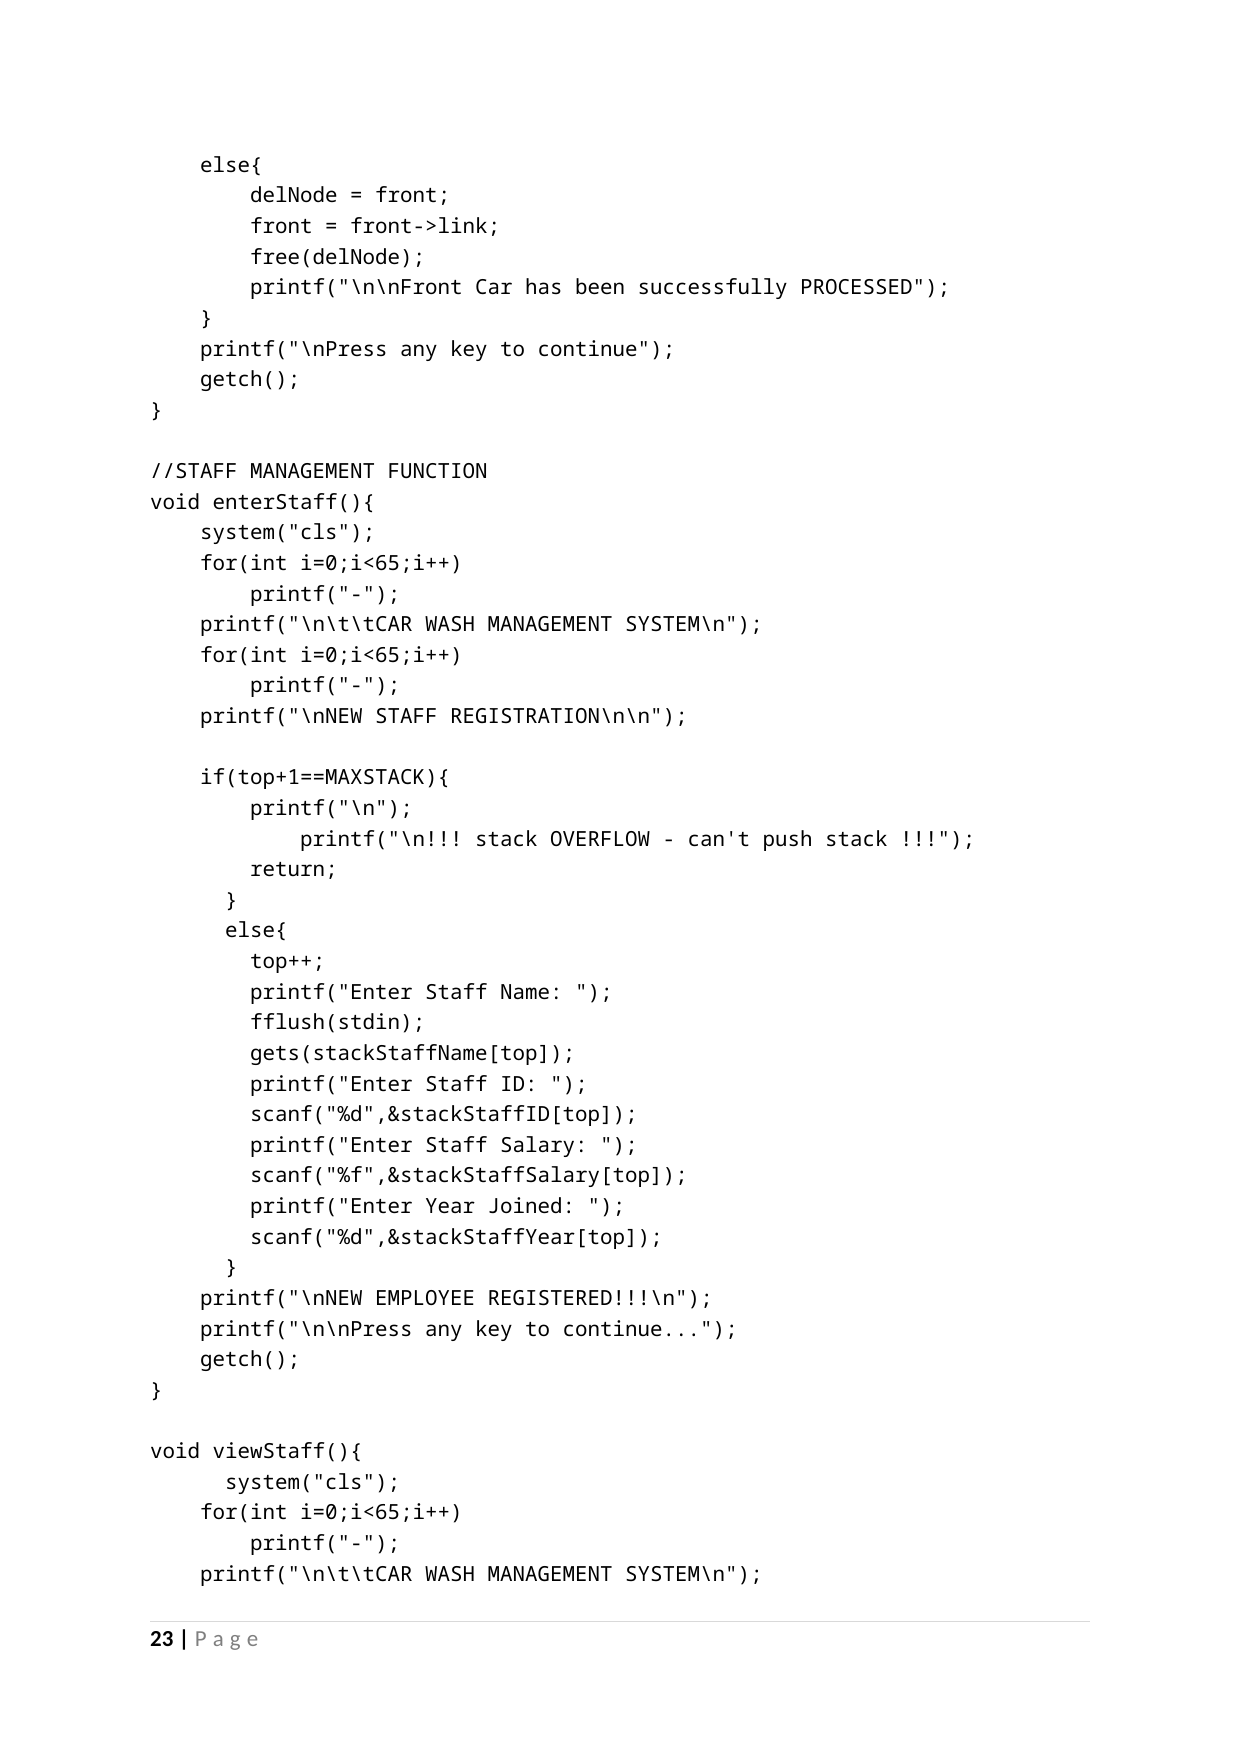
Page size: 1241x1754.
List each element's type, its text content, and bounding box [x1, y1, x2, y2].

text printf("\n\nFront Car has been successfully PROCESSED"); [150, 272, 1090, 301]
text printf("-"); [150, 579, 1090, 607]
text top++; [150, 946, 1090, 975]
text fflush(stdin); [150, 1007, 1090, 1036]
text getch(); [150, 1344, 1090, 1373]
text system("cls"); [150, 517, 1090, 546]
text printf("\n\nPress any key to continue..."); [150, 1314, 1090, 1342]
text delNode = front; [150, 181, 1090, 209]
text } [150, 1375, 1090, 1403]
text return; [150, 854, 1090, 883]
text scanf("%f",&stackStaffSalary[top]); [150, 1161, 1090, 1189]
text else{ [150, 150, 1090, 178]
text printf("\n\t\tCAR WASH MANAGEMENT SYSTEM\n"); [150, 609, 1090, 638]
text printf("Enter Staff ID: "); [150, 1069, 1090, 1097]
text } [150, 885, 1090, 913]
text free(delNode); [150, 242, 1090, 270]
text front = front->link; [150, 211, 1090, 240]
text for(int i=0;i<65;i++) [150, 548, 1090, 577]
text else{ [150, 916, 1090, 944]
text printf("\nNEW EMPLOYEE REGISTERED!!!\n"); [150, 1283, 1090, 1312]
text //STAFF MANAGEMENT FUNCTION [150, 456, 1090, 485]
text for(int i=0;i<65;i++) [150, 1497, 1090, 1526]
text } [150, 303, 1090, 332]
text printf("\n"); [150, 793, 1090, 822]
text system("cls"); [150, 1467, 1090, 1495]
text for(int i=0;i<65;i++) [150, 640, 1090, 668]
text void viewStaff(){ [150, 1436, 1090, 1465]
text void enterStaff(){ [150, 487, 1090, 515]
text } [150, 395, 1090, 423]
text printf("\nNEW STAFF REGISTRATION\n\n"); [150, 701, 1090, 730]
text gets(stackStaffName[top]); [150, 1038, 1090, 1067]
text printf("\n!!! stack OVERFLOW - can't push stack !!!"); [150, 824, 1090, 852]
text scanf("%d",&stackStaffYear[top]); [150, 1222, 1090, 1250]
text printf("Enter Staff Salary: "); [150, 1130, 1090, 1158]
text scanf("%d",&stackStaffID[top]); [150, 1099, 1090, 1128]
text printf("\nPress any key to continue"); [150, 334, 1090, 362]
text printf("Enter Year Joined: "); [150, 1191, 1090, 1220]
text printf("Enter Staff Name: "); [150, 977, 1090, 1005]
text if(top+1==MAXSTACK){ [150, 762, 1090, 791]
text printf("-"); [150, 1528, 1090, 1557]
text printf("-"); [150, 671, 1090, 699]
text } [150, 1252, 1090, 1281]
text printf("\n\t\tCAR WASH MANAGEMENT SYSTEM\n"); [150, 1559, 1090, 1587]
text getch(); [150, 364, 1090, 393]
